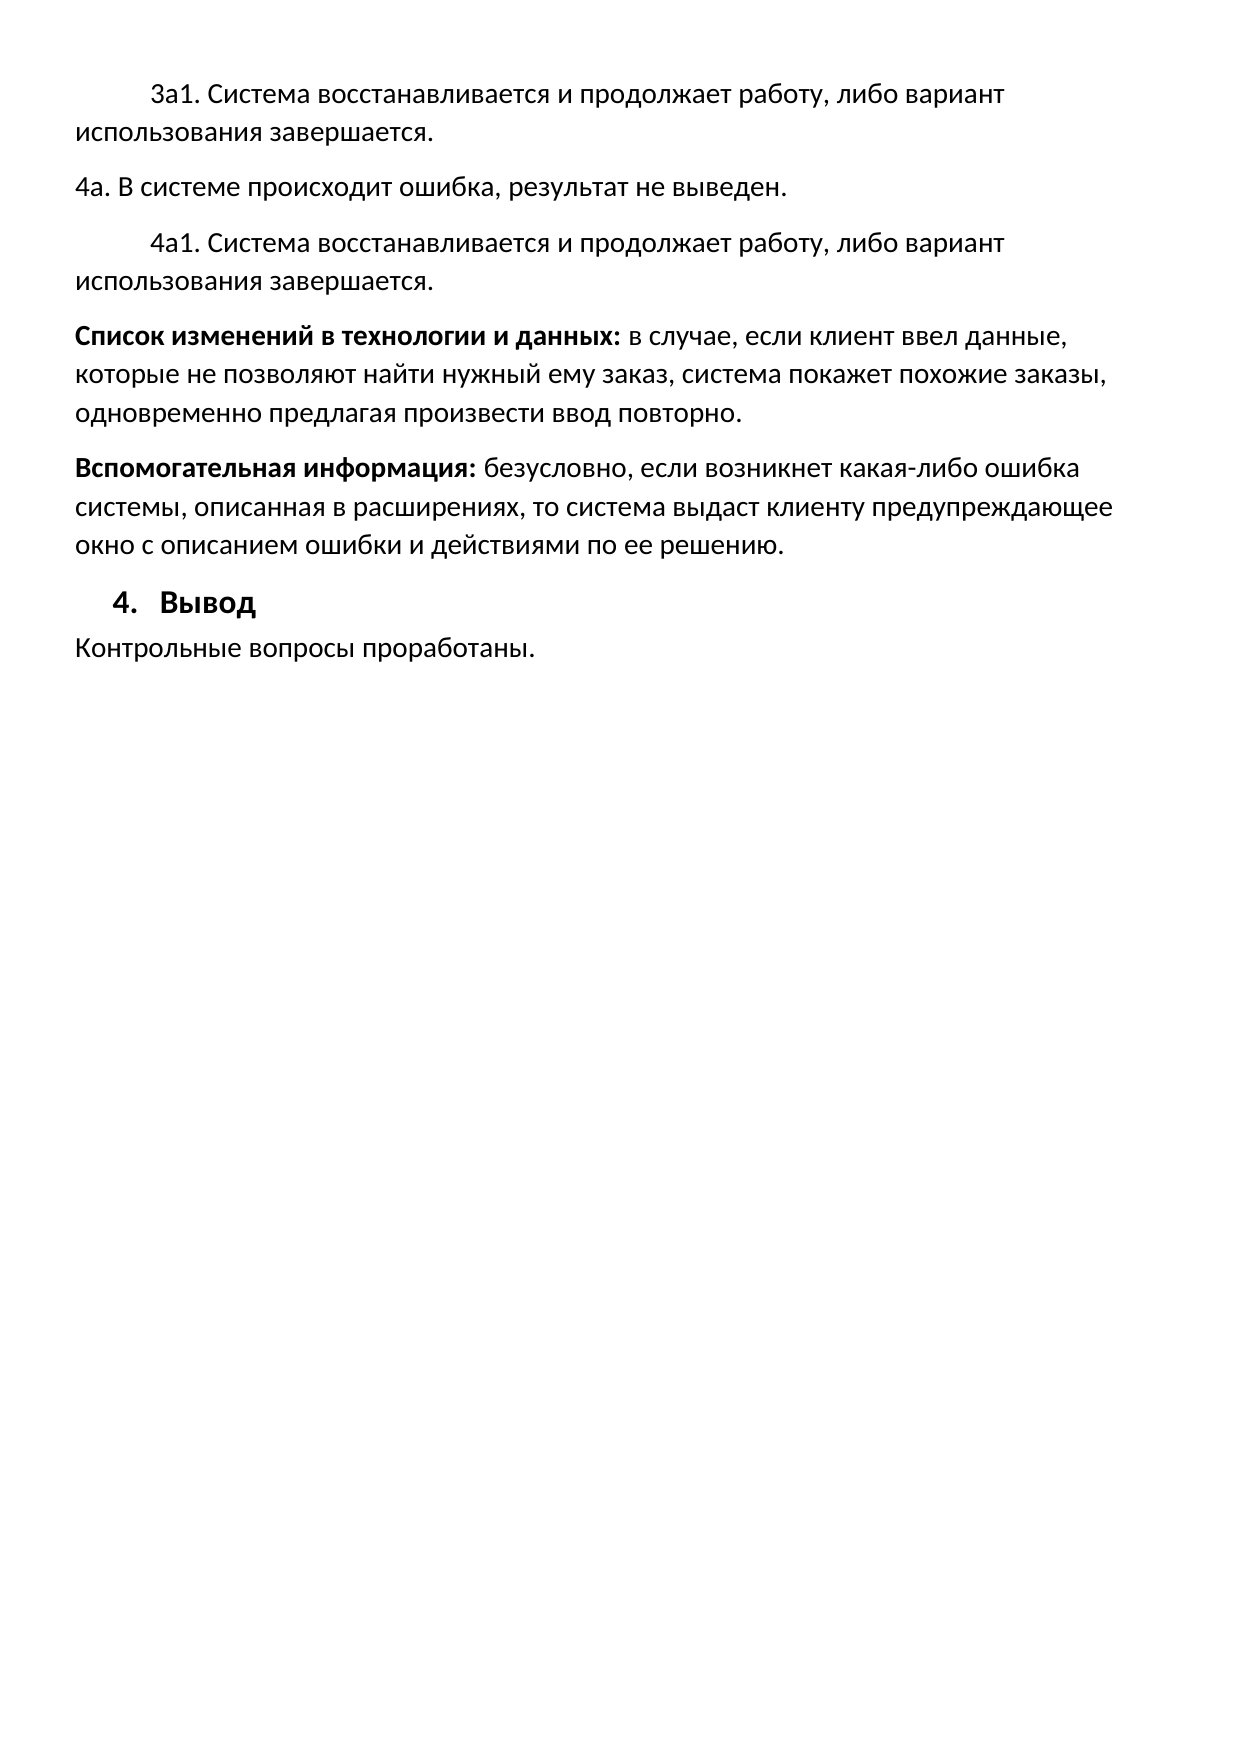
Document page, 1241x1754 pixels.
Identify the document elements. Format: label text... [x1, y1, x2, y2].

text 4а1. Система восстанавливается и продолжает работу, либо вариант использования завершается. [75, 224, 1165, 298]
text 4а. В системе происходит ошибка, результат не выведен. [75, 168, 1165, 204]
text Список изменений в технологии и данных: в случае, если клиент ввел данные, которые не позволяют найти нужный ему заказ, система покажет похожие заказы, одновременно предлагая произвести ввод повторно. [75, 317, 1165, 430]
text Вспомогательная информация: безусловно, если возникнет какая-либо ошибка системы, описанная в расширениях, то система выдаст клиенту предупреждающее окно с описанием ошибки и действиями по ее решению. [75, 449, 1165, 562]
text Контрольные вопросы проработаны. [75, 629, 1165, 665]
text 3а1. Система восстанавливается и продолжает работу, либо вариант использования завершается. [75, 75, 1165, 149]
list Вывод [112, 581, 1165, 622]
